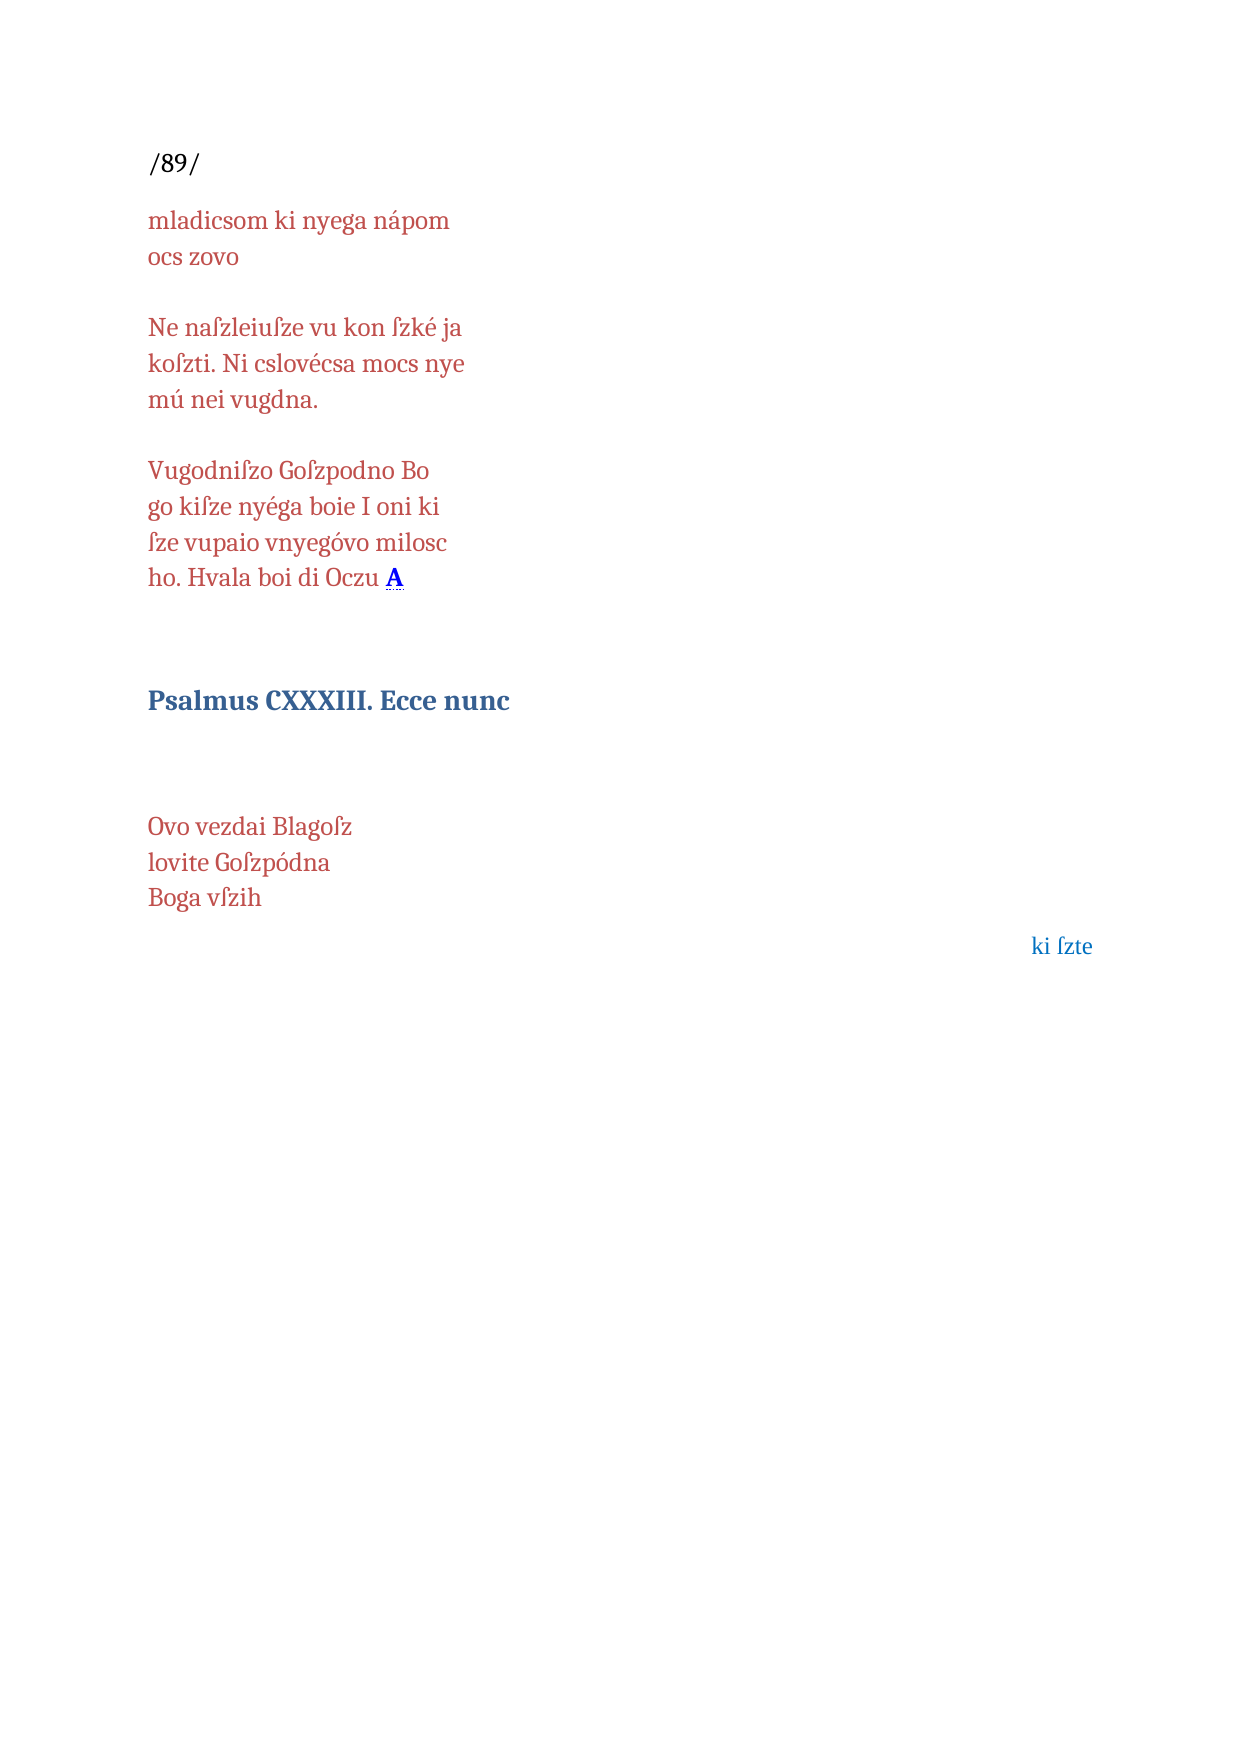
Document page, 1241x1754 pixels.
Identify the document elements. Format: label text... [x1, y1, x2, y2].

text Vugodniſzo Goſzpodno Bo go kiſze nyéga boie I oni ki ſze vupaio vnyegóvo milosc ho. Hvala boi di Oczu A [148, 455, 1093, 594]
text Ne naſzleiuſze vu kon ſzké ja koſzti. Ni cslovécsa mocs nye mú nei vugdna. [148, 312, 1093, 415]
text /89/ [148, 148, 1093, 179]
subtitle Psalmus CXXXIII. Ecce nunc [148, 684, 1093, 717]
text mladicsom ki nyega nápom ocs zovo [148, 205, 1093, 272]
text Ovo vezdai Blagoſz lovite Goſzpódna Boga vſzih [148, 811, 1093, 914]
text ki ſzte [148, 931, 1093, 959]
